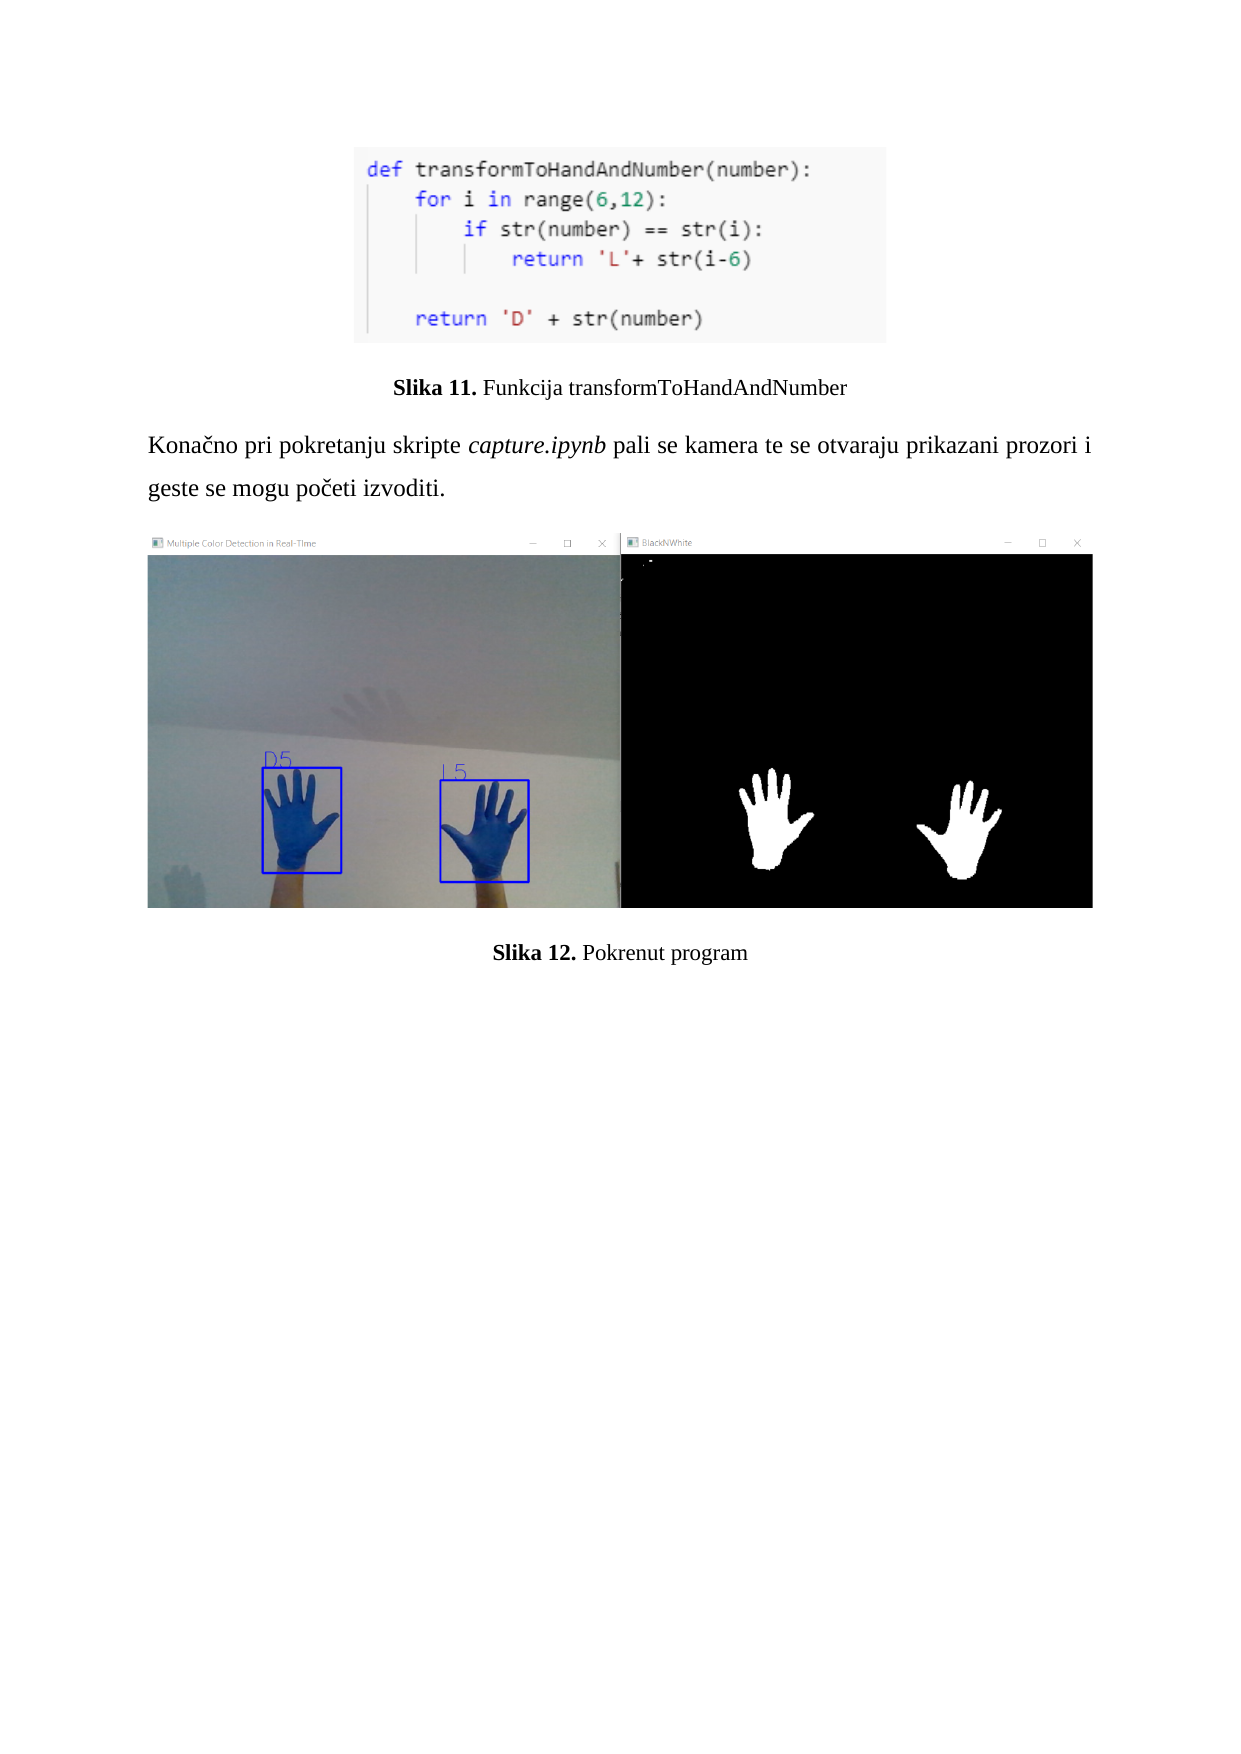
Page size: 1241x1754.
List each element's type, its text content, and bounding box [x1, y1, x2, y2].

picture [353, 147, 887, 343]
text Slika 11. Funkcija transformToHandAndNumber [148, 374, 1093, 400]
picture [147, 533, 1093, 908]
text Konačno pri pokretanju skripte capture.ipynb pali se kamera te se otvaraju prikazani prozori i geste se mogu početi izvoditi. [148, 430, 1093, 502]
text Slika 12. Pokrenut program [148, 939, 1093, 965]
